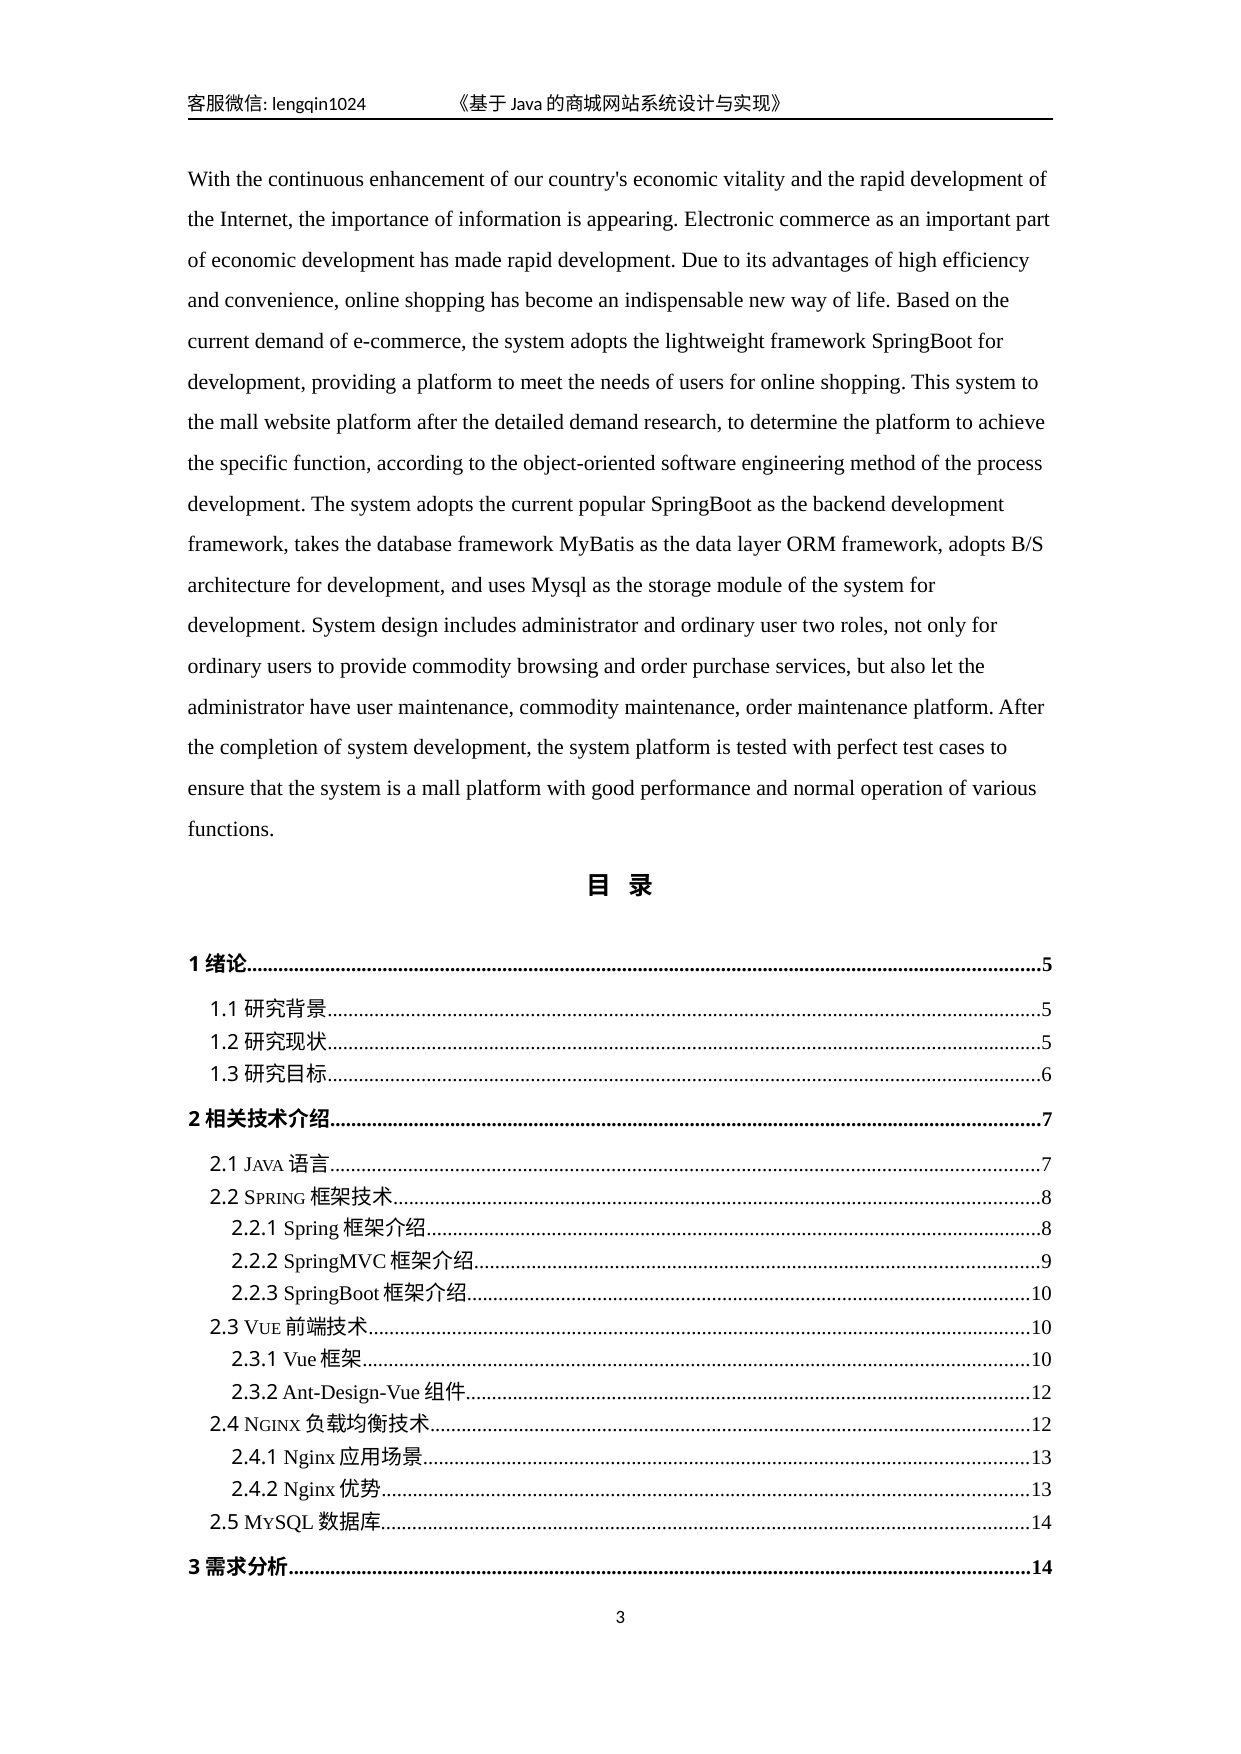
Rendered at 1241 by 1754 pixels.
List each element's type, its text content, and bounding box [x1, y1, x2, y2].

text 2.4.1 Nginx应用场景 13 [231, 1439, 1053, 1471]
text 2.5 MySQL数据库 14 [209, 1504, 1053, 1536]
text 2.3.2 Ant-Design-Vue组件 12 [231, 1374, 1053, 1406]
text 目 录 [187, 851, 1053, 916]
text 2.4 Nginx负载均衡技术 12 [209, 1406, 1053, 1439]
text 2.4.2 Nginx优势 13 [231, 1471, 1053, 1504]
text 2.3 Vue前端技术 10 [209, 1309, 1053, 1341]
text 2.2 Spring框架技术 8 [209, 1179, 1053, 1211]
text With the continuous enhancement of our country's economic vitality and the rapid development of the Internet, the importance of information is appearing. Electronic commerce as an important part of economic development has made rapid development. Due to its advantages of high efficiency and convenience, online shopping has become an indispensable new way of life. Based on the current demand of e-commerce, the system adopts the lightweight framework SpringBoot for development, providing a platform to meet the needs of users for online shopping. This system to the mall website platform after the detailed demand research, to determine the platform to achieve the specific function, according to the object-oriented software engineering method of the process development. The system adopts the current popular SpringBoot as the backend development framework, takes the database framework MyBatis as the data layer ORM framework, adopts B/S architecture for development, and uses Mysql as the storage module of the system for development. System design includes administrator and ordinary user two roles, not only for ordinary users to provide commodity browsing and order purchase services, but also let the administrator have user maintenance, commodity maintenance, order maintenance platform. After the completion of system development, the system platform is tested with perfect test cases to ensure that the system is a mall platform with good performance and normal operation of various functions. [187, 162, 1053, 844]
text 2.3.1 Vue框架 10 [231, 1341, 1053, 1374]
text 1.3 研究目标 6 [209, 1056, 1053, 1089]
text 2 相关技术介绍 7 [187, 1101, 1053, 1134]
text 3 需求分析 14 [187, 1549, 1053, 1581]
text 2.2.1 Spring框架介绍 8 [231, 1211, 1053, 1244]
text 2.2.2 SpringMVC框架介绍 9 [231, 1244, 1053, 1276]
text 1 绪论 5 [187, 946, 1053, 979]
text 1.1 研究背景 5 [209, 991, 1053, 1024]
text 1.2 研究现状 5 [209, 1024, 1053, 1056]
text 2.1 Java语言 7 [209, 1146, 1053, 1179]
text 2.2.3 SpringBoot框架介绍 10 [231, 1276, 1053, 1309]
